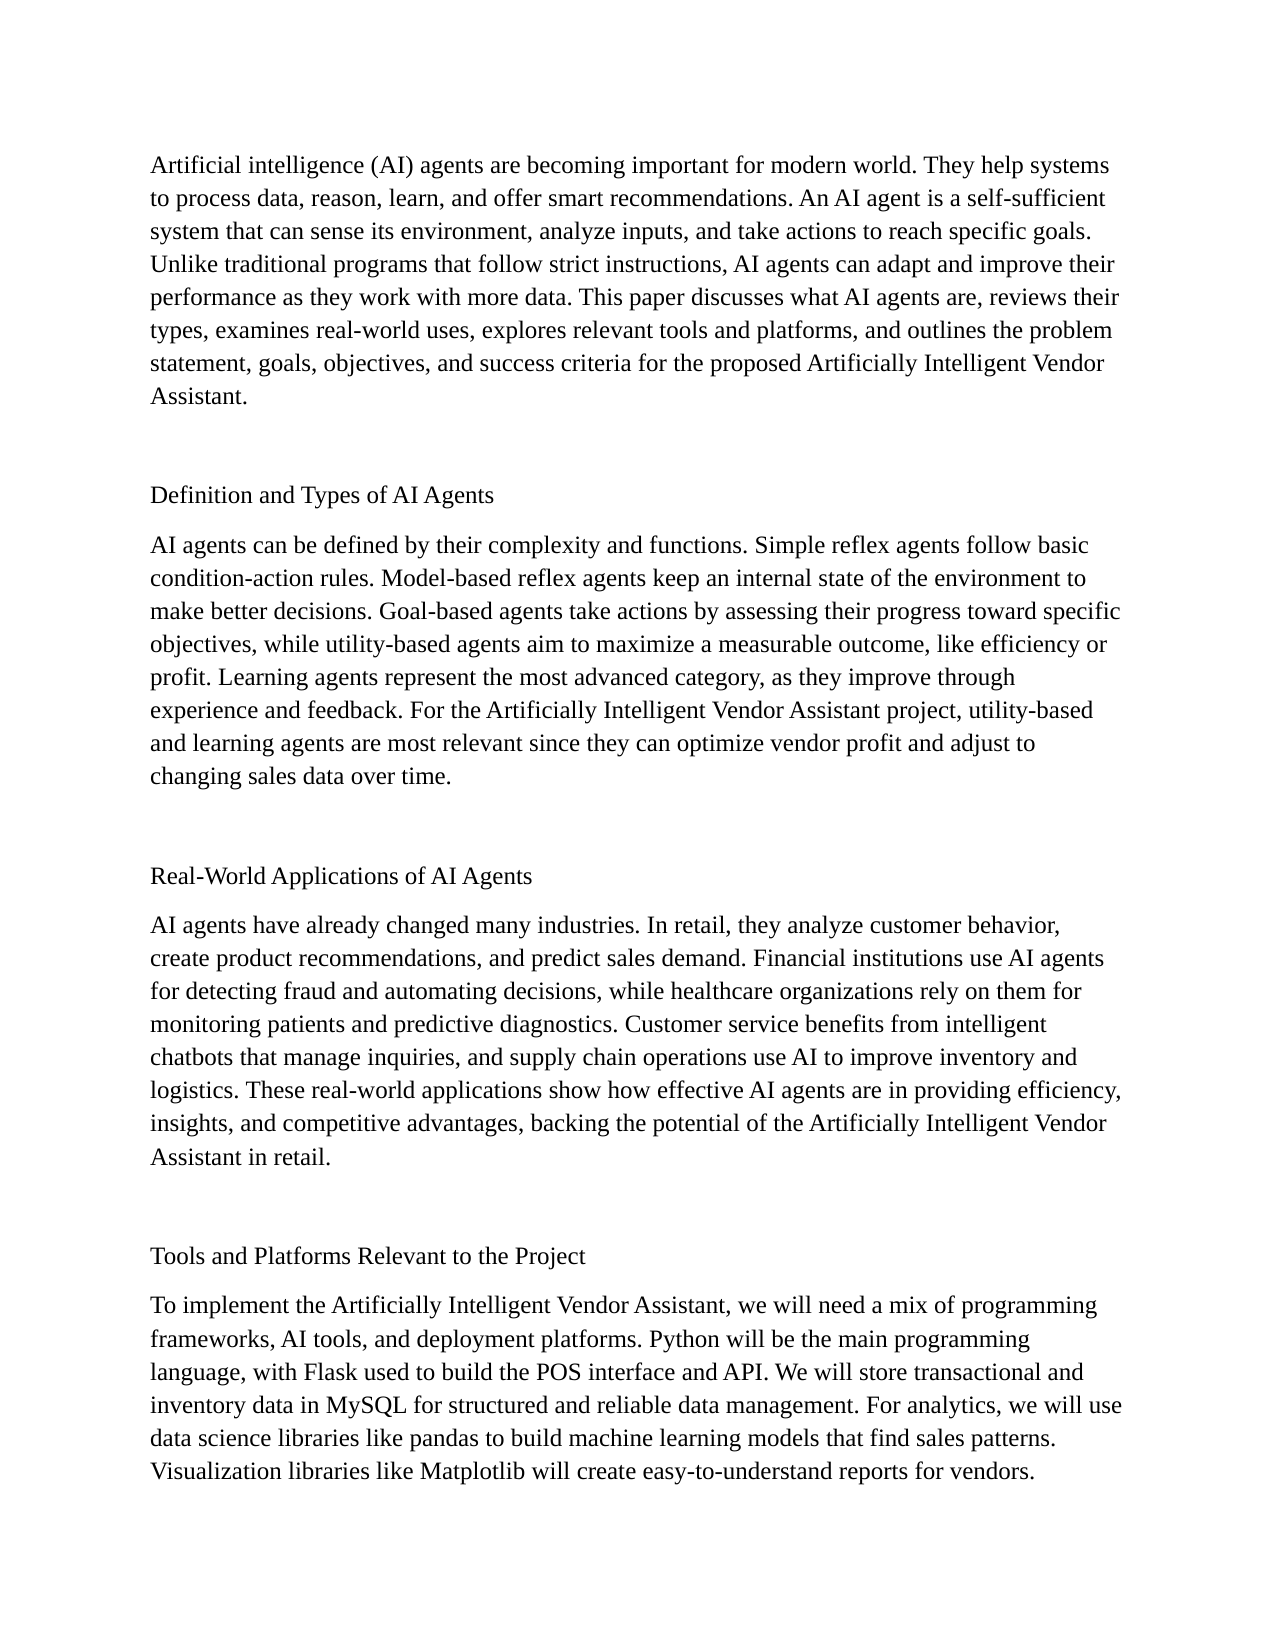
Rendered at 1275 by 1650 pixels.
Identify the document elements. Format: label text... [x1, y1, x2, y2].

text Artificial intelligence (AI) agents are becoming important for modern world. They help systems to process data, reason, learn, and offer smart recommendations. An AI agent is a self-sufficient system that can sense its environment, analyze inputs, and take actions to reach specific goals. Unlike traditional programs that follow strict instructions, AI agents can adapt and improve their performance as they work with more data. This paper discusses what AI agents are, reviews their types, examines real-world uses, explores relevant tools and platforms, and outlines the problem statement, goals, objectives, and success criteria for the proposed Artificially Intelligent Vendor Assistant. [150, 150, 1125, 410]
text To implement the Artificially Intelligent Vendor Assistant, we will need a mix of programming frameworks, AI tools, and deployment platforms. Python will be the main programming language, with Flask used to build the POS interface and API. We will store transactional and inventory data in MySQL for structured and reliable data management. For analytics, we will use data science libraries like pandas to build machine learning models that find sales patterns. Visualization libraries like Matplotlib will create easy-to-understand reports for vendors. [150, 1291, 1125, 1484]
text AI agents have already changed many industries. In retail, they analyze customer behavior, create product recommendations, and predict sales demand. Financial institutions use AI agents for detecting fraud and automating decisions, while healthcare organizations rely on them for monitoring patients and predictive diagnostics. Customer service benefits from intelligent chatbots that manage inquiries, and supply chain operations use AI to improve inventory and logistics. These real-world applications show how effective AI agents are in providing efficiency, insights, and competitive advantages, backing the potential of the Artificially Intelligent Vendor Assistant in retail. [150, 910, 1125, 1170]
text Definition and Types of AI Agents [150, 481, 1125, 509]
text Tools and Platforms Relevant to the Project [150, 1241, 1125, 1270]
text Real-World Applications of AI Agents [150, 861, 1125, 889]
text AI agents can be defined by their complexity and functions. Simple reflex agents follow basic condition-action rules. Model-based reflex agents keep an internal state of the environment to make better decisions. Goal-based agents take actions by assessing their progress toward specific objectives, while utility-based agents aim to maximize a measurable outcome, like efficiency or profit. Learning agents represent the most advanced category, as they improve through experience and feedback. For the Artificially Intelligent Vendor Assistant project, utility-based and learning agents are most relevant since they can optimize vendor profit and adjust to changing sales data over time. [150, 530, 1125, 790]
